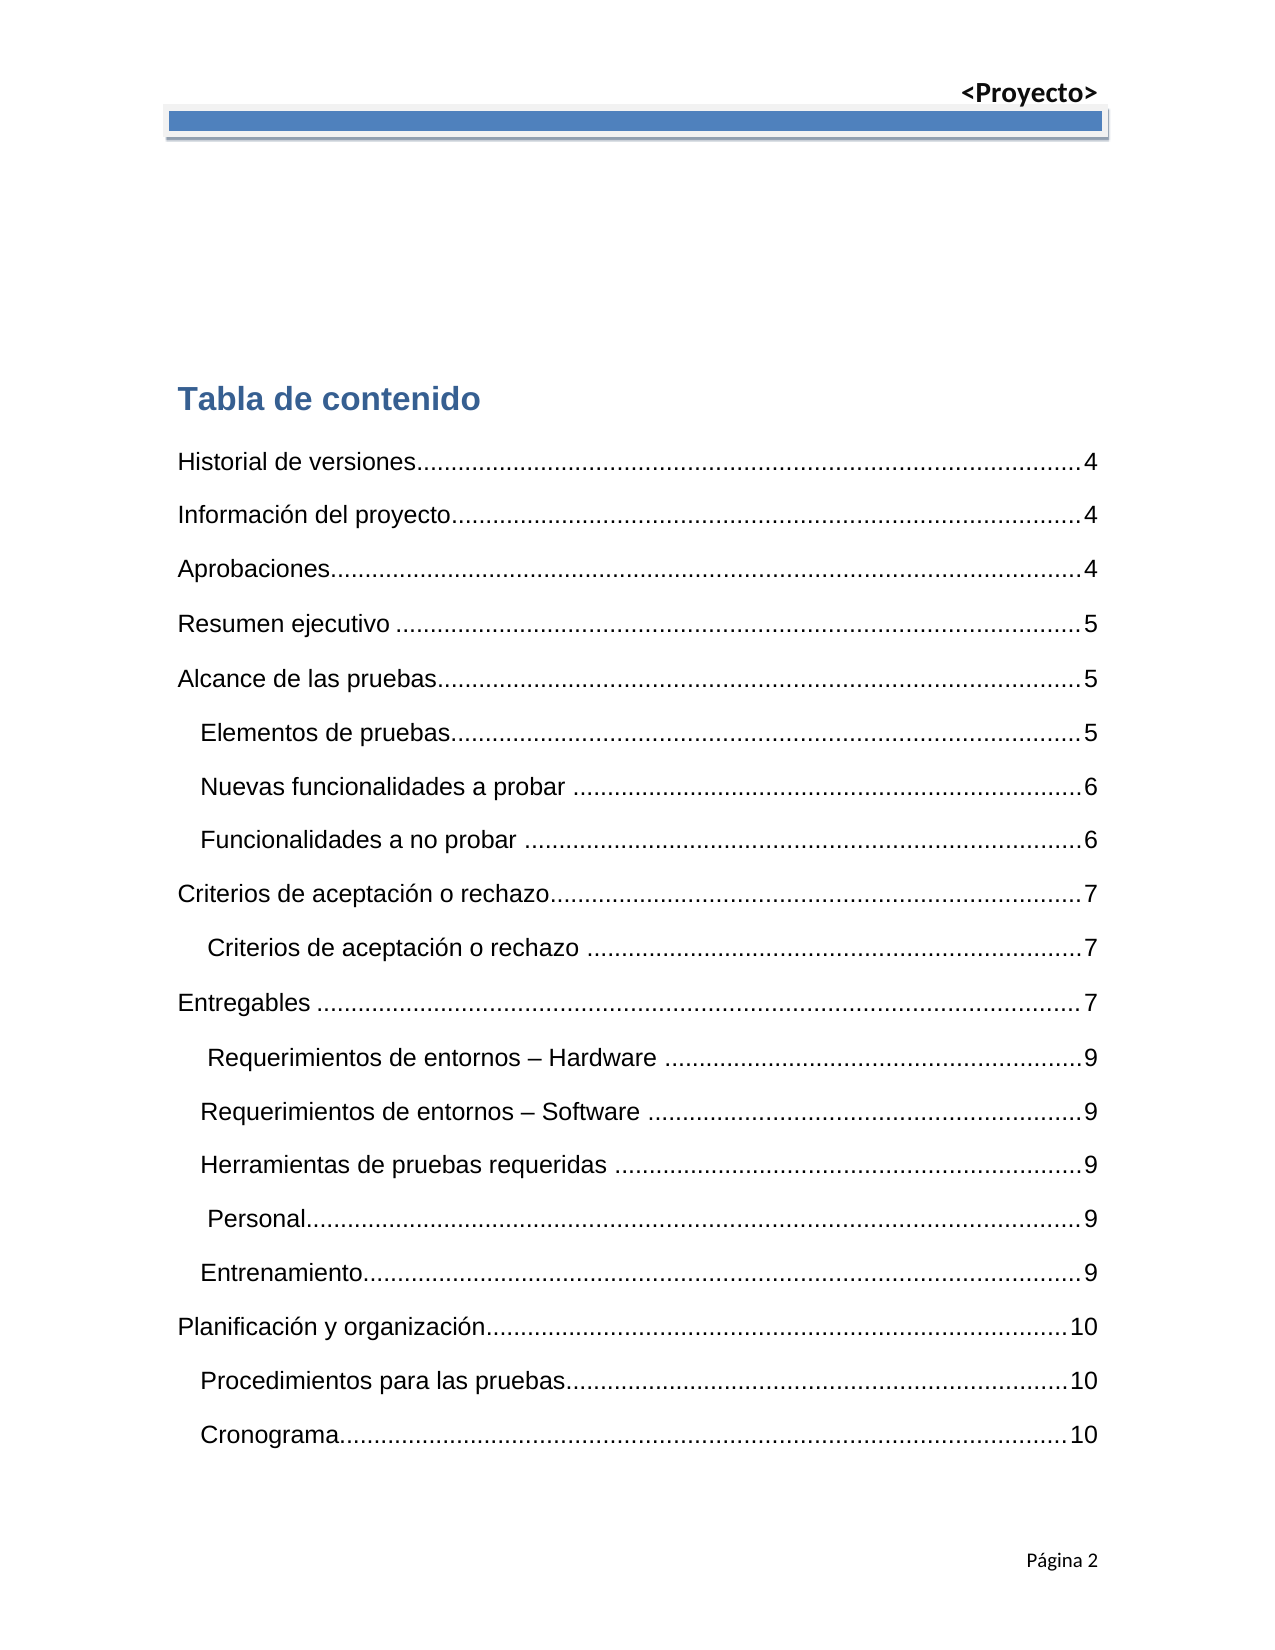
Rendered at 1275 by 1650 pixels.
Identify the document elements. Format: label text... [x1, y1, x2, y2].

text Requerimientos de entornos – Software 9 [200, 1097, 1098, 1125]
text Elementos de pruebas 5 [200, 718, 1098, 746]
text Entregables 7 [177, 987, 1098, 1017]
text Información del proyecto 4 [177, 500, 1098, 529]
text Nuevas funcionalidades a probar 6 [200, 772, 1098, 800]
text Historial de versiones 4 [177, 446, 1098, 475]
text Alcance de las pruebas 5 [177, 664, 1098, 693]
text Funcionalidades a no probar 6 [200, 825, 1098, 854]
text Herramientas de pruebas requeridas 9 [200, 1151, 1098, 1179]
text Entrenamiento 9 [200, 1258, 1098, 1287]
text Requerimientos de entornos – Hardware 9 [200, 1043, 1098, 1072]
text Personal 9 [200, 1204, 1098, 1233]
text Criterios de aceptación o rechazo 7 [177, 879, 1098, 908]
text Procedimientos para las pruebas 10 [200, 1366, 1098, 1395]
text Planificación y organización 10 [177, 1312, 1098, 1341]
text Tabla de contenido [177, 379, 1098, 418]
text Resumen ejecutivo 5 [177, 608, 1098, 638]
text Criterios de aceptación o rechazo 7 [200, 933, 1098, 962]
text Cronograma 10 [200, 1420, 1098, 1448]
text Aprobaciones 4 [177, 554, 1098, 583]
